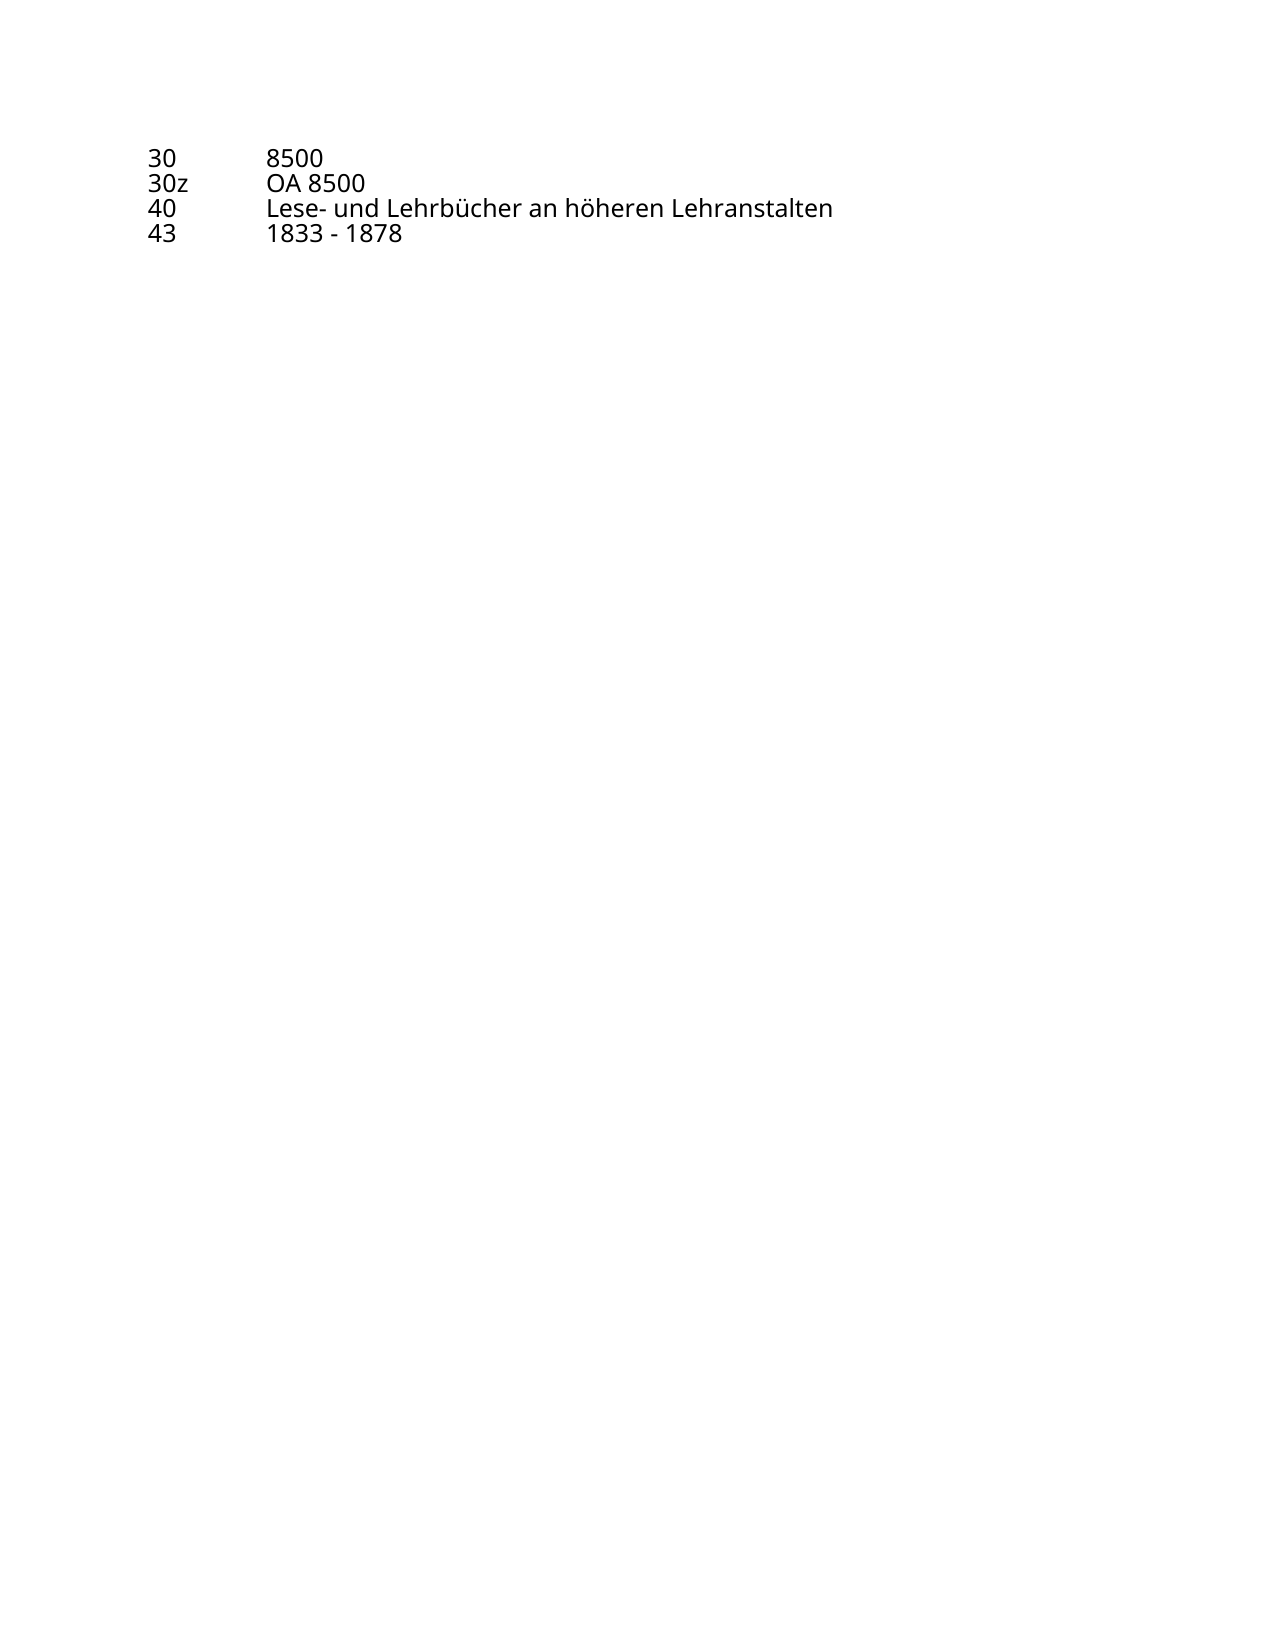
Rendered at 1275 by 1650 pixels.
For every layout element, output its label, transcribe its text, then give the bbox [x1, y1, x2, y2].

text 40 s[Lese- und Lehrbücher an höheren Lehranstalten]s [148, 198, 1127, 223]
text 43 1833 - 1878 [148, 223, 1127, 248]
text 30 8500 [148, 148, 1127, 173]
text 30z OA 8500 [148, 173, 1127, 198]
